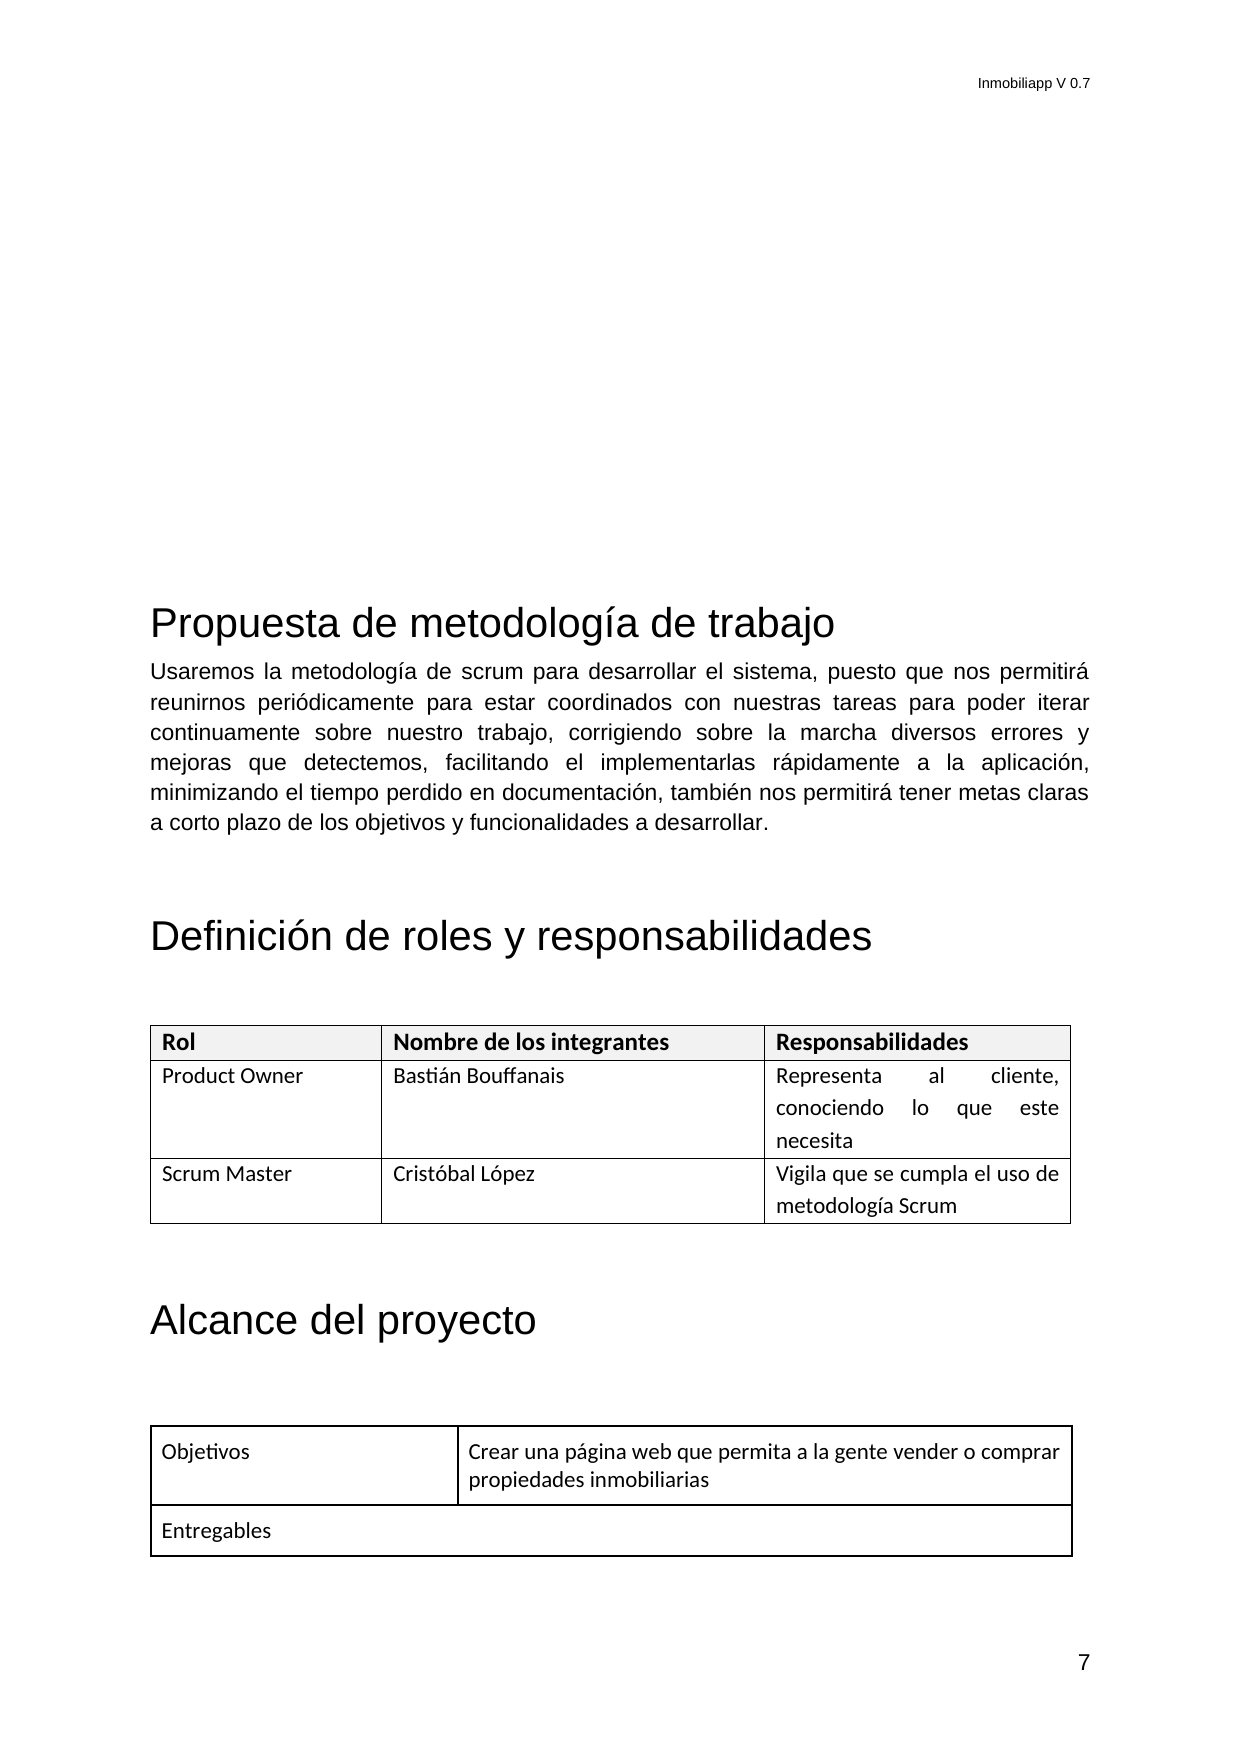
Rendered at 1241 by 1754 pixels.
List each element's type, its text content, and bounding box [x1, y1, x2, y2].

table_header Crear una página web que permita a la gente vender o comprar propiedades inmobiliarias [459, 1427, 1071, 1503]
subtitle Propuesta de metodología de trabajo [150, 598, 1090, 646]
text Usaremos la metodología de scrum para desarrollar el sistema, puesto que nos permitirá reunirnos periódicamente para estar coordinados con nuestras tareas para poder iterar continuamente sobre nuestro trabajo, corrigiendo sobre la marcha diversos errores y mejoras que detectemos, facilitando el implementarlas rápidamente a la aplicación, minimizando el tiempo perdido en documentación, también nos permitirá tener metas claras a corto plazo de los objetivos y funcionalidades a desarrollar. [150, 658, 1090, 836]
table_cell Bastián Bouffanais [382, 1061, 764, 1158]
table_header Responsabilidades [765, 1026, 1070, 1060]
table_header Objetivos [152, 1427, 457, 1503]
table_cell Product Owner [151, 1061, 381, 1158]
table_cell Vigila que se cumpla el uso de metodología Scrum [765, 1159, 1070, 1223]
subtitle Definición de roles y responsabilidades [150, 911, 1090, 959]
table_cell Cristóbal López [382, 1159, 764, 1223]
table_cell Entregables [152, 1506, 1071, 1554]
table_cell Representa al cliente, conociendo lo que este necesita [765, 1061, 1070, 1158]
subtitle Alcance del proyecto [150, 1296, 1090, 1343]
table_header Rol [151, 1026, 381, 1060]
table_cell Scrum Master [151, 1159, 381, 1223]
table_header Nombre de los integrantes [382, 1026, 764, 1060]
